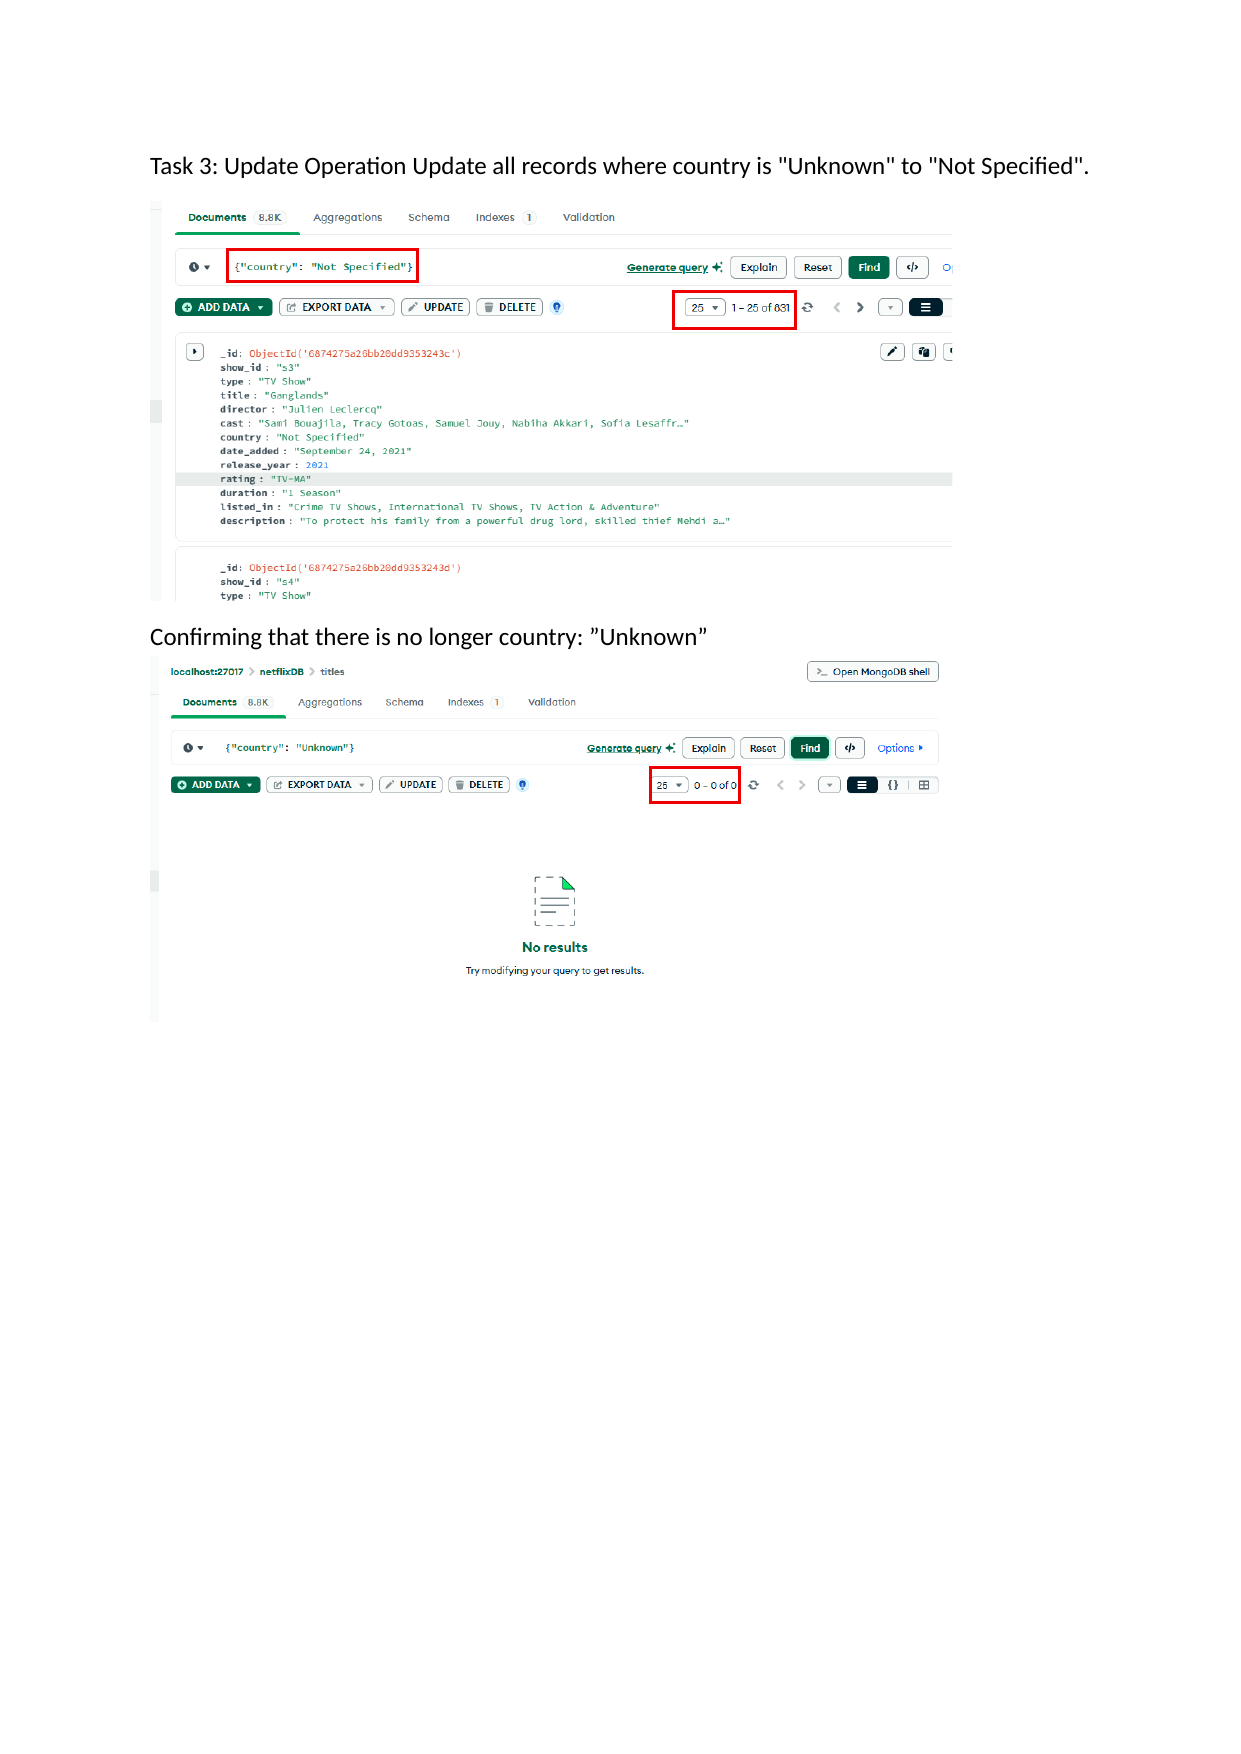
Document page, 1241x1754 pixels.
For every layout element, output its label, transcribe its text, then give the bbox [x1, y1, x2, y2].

picture [150, 656, 950, 1022]
picture [150, 201, 953, 601]
text Task 3: Update Operation Update all records where country is "Unknown" to "Not Specified". [150, 150, 1090, 181]
